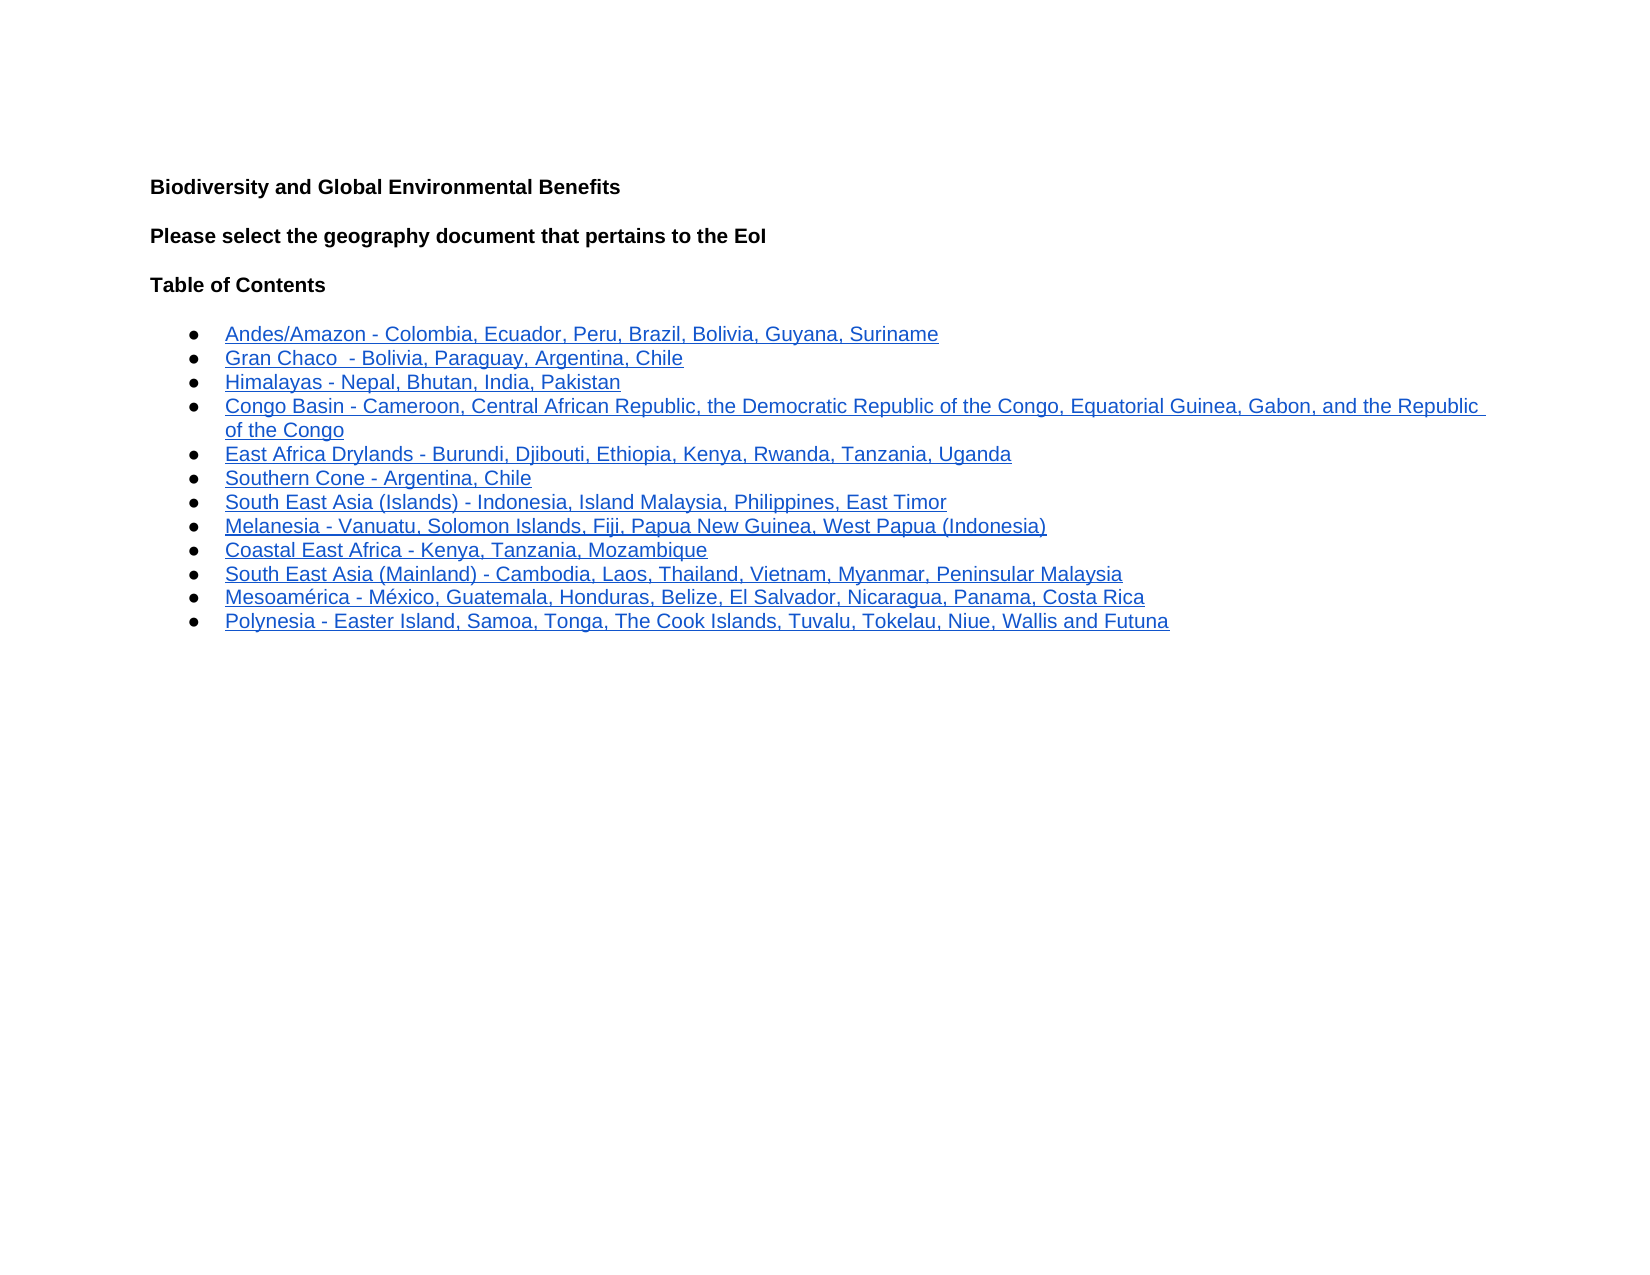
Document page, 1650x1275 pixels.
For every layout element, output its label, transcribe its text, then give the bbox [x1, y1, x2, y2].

list Coastal East Africa - Kenya, Tanzania, Mozambique [187, 537, 1500, 561]
list South East Asia (Mainland) - Cambodia, Laos, Thailand, Vietnam, Myanmar, Peninsular Malaysia [187, 561, 1500, 585]
list Mesoamérica - México, Guatemala, Honduras, Belize, El Salvador, Nicaragua, Panama, Costa Rica [187, 585, 1500, 609]
list East Africa Drylands - Burundi, Djibouti, Ethiopia, Kenya, Rwanda, Tanzania, Uganda [187, 442, 1500, 466]
text Table of Contents [150, 273, 1500, 297]
list Himalayas - Nepal, Bhutan, India, Pakistan [187, 370, 1500, 394]
list Gran Chaco - Bolivia, Paraguay, Argentina, Chile [187, 346, 1500, 370]
list Congo Basin - Cameroon, Central African Republic, the Democratic Republic of the Congo, Equatorial Guinea, Gabon, and the Republic of the Congo [187, 394, 1500, 442]
text Please select the geography document that pertains to the EoI [150, 224, 1500, 248]
list Polynesia - Easter Island, Samoa, Tonga, The Cook Islands, Tuvalu, Tokelau, Niue, Wallis and Futuna [187, 609, 1500, 633]
list Southern Cone - Argentina, Chile [187, 466, 1500, 489]
list Melanesia - Vanuatu, Solomon Islands, Fiji, Papua New Guinea, West Papua (Indonesia) [187, 513, 1500, 537]
list Andes/Amazon - Colombia, Ecuador, Peru, Brazil, Bolivia, Guyana, Suriname [187, 322, 1500, 346]
list South East Asia (Islands) - Indonesia, Island Malaysia, Philippines, East Timor [187, 489, 1500, 513]
text Biodiversity and Global Environmental Benefits [150, 175, 1500, 199]
